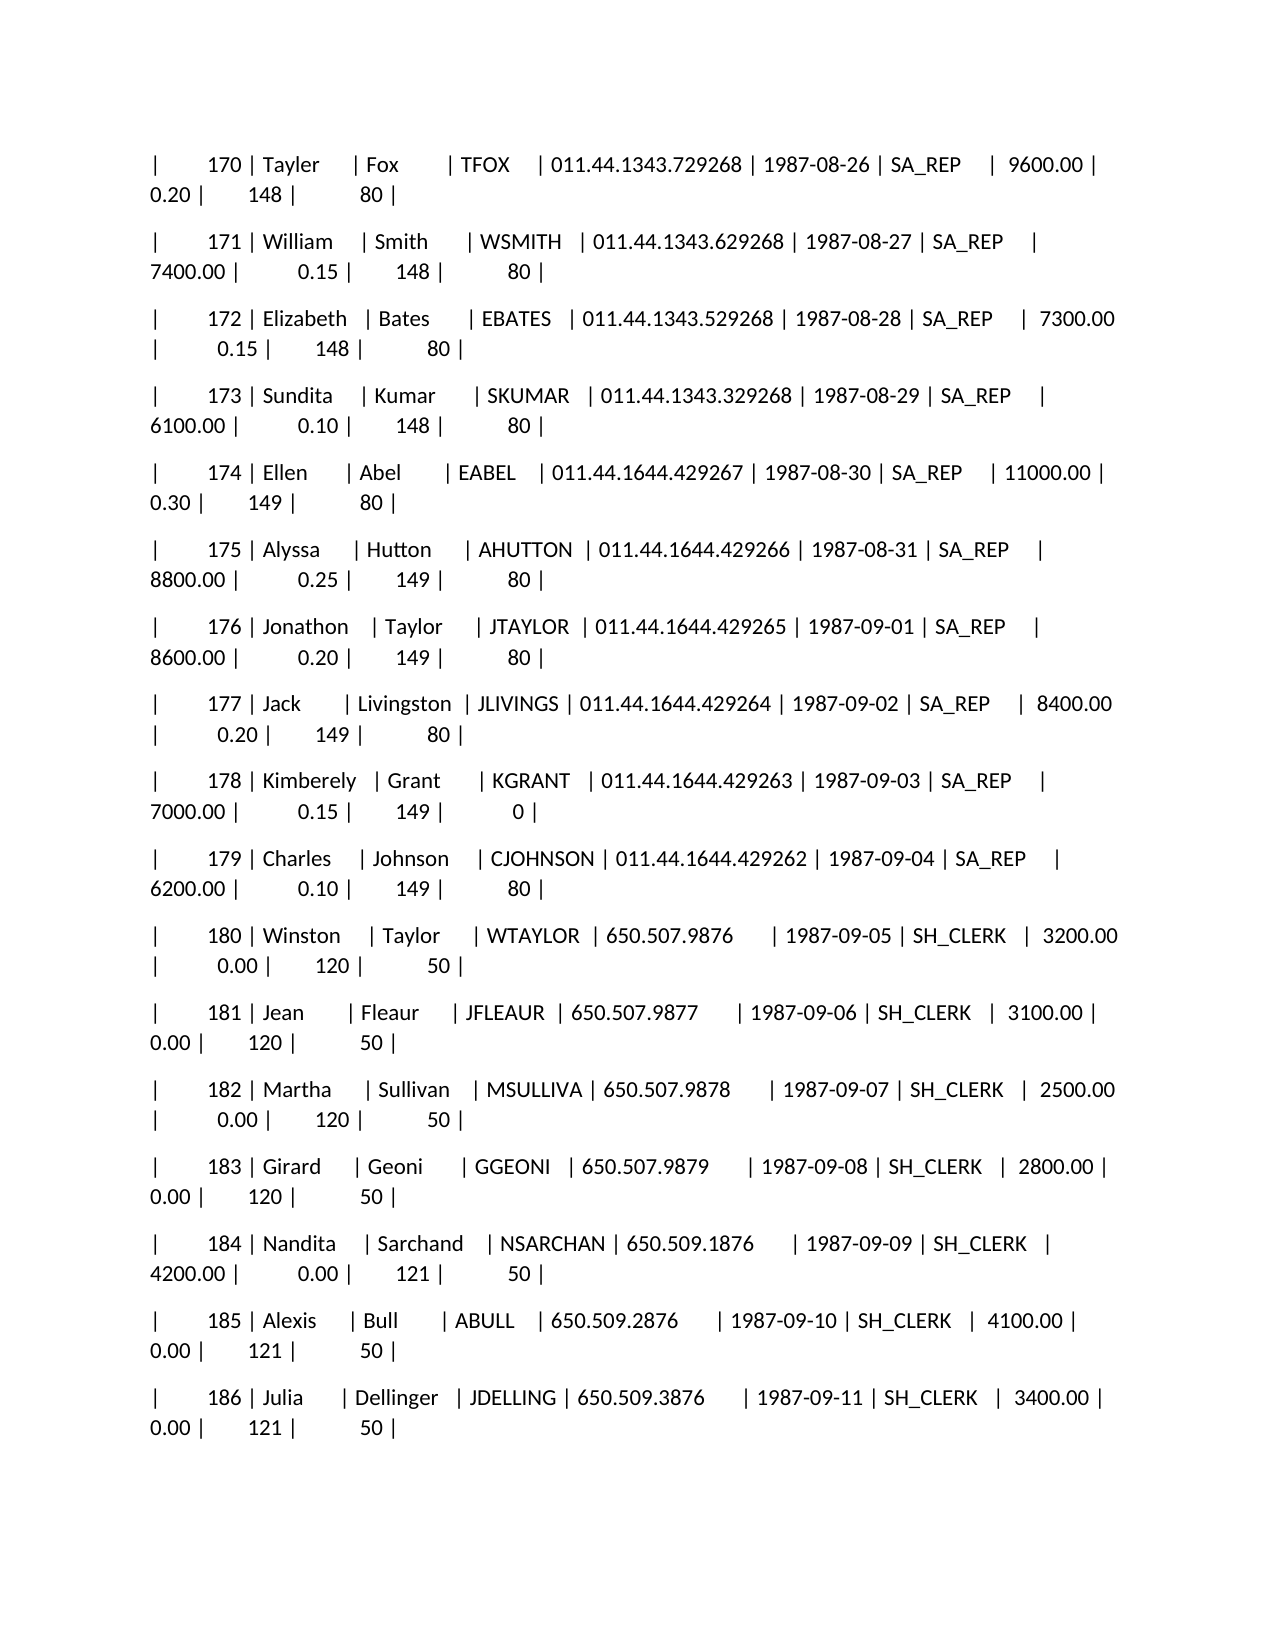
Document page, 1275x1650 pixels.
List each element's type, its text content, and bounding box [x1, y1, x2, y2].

text | 179 | Charles | Johnson | CJOHNSON | 011.44.1644.429262 | 1987-09-04 | SA_REP | 6200.00 | 0.10 | 149 | 80 | [150, 844, 1125, 902]
text | 180 | Winston | Taylor | WTAYLOR | 650.507.9876 | 1987-09-05 | SH_CLERK | 3200.00 | 0.00 | 120 | 50 | [150, 921, 1125, 979]
text | 182 | Martha | Sullivan | MSULLIVA | 650.507.9878 | 1987-09-07 | SH_CLERK | 2500.00 | 0.00 | 120 | 50 | [150, 1075, 1125, 1133]
text | 176 | Jonathon | Taylor | JTAYLOR | 011.44.1644.429265 | 1987-09-01 | SA_REP | 8600.00 | 0.20 | 149 | 80 | [150, 612, 1125, 671]
text | 177 | Jack | Livingston | JLIVINGS | 011.44.1644.429264 | 1987-09-02 | SA_REP | 8400.00 | 0.20 | 149 | 80 | [150, 689, 1125, 748]
text | 183 | Girard | Geoni | GGEONI | 650.507.9879 | 1987-09-08 | SH_CLERK | 2800.00 | 0.00 | 120 | 50 | [150, 1152, 1125, 1210]
text | 181 | Jean | Fleaur | JFLEAUR | 650.507.9877 | 1987-09-06 | SH_CLERK | 3100.00 | 0.00 | 120 | 50 | [150, 998, 1125, 1056]
text | 173 | Sundita | Kumar | SKUMAR | 011.44.1343.329268 | 1987-08-29 | SA_REP | 6100.00 | 0.10 | 148 | 80 | [150, 381, 1125, 439]
text | 185 | Alexis | Bull | ABULL | 650.509.2876 | 1987-09-10 | SH_CLERK | 4100.00 | 0.00 | 121 | 50 | [150, 1306, 1125, 1364]
text | 178 | Kimberely | Grant | KGRANT | 011.44.1644.429263 | 1987-09-03 | SA_REP | 7000.00 | 0.15 | 149 | 0 | [150, 767, 1125, 825]
text | 174 | Ellen | Abel | EABEL | 011.44.1644.429267 | 1987-08-30 | SA_REP | 11000.00 | 0.30 | 149 | 80 | [150, 458, 1125, 517]
text | 170 | Tayler | Fox | TFOX | 011.44.1343.729268 | 1987-08-26 | SA_REP | 9600.00 | 0.20 | 148 | 80 | [150, 150, 1125, 208]
text | 172 | Elizabeth | Bates | EBATES | 011.44.1343.529268 | 1987-08-28 | SA_REP | 7300.00 | 0.15 | 148 | 80 | [150, 304, 1125, 362]
text | 186 | Julia | Dellinger | JDELLING | 650.509.3876 | 1987-09-11 | SH_CLERK | 3400.00 | 0.00 | 121 | 50 | [150, 1383, 1125, 1442]
text | 175 | Alyssa | Hutton | AHUTTON | 011.44.1644.429266 | 1987-08-31 | SA_REP | 8800.00 | 0.25 | 149 | 80 | [150, 535, 1125, 594]
text | 184 | Nandita | Sarchand | NSARCHAN | 650.509.1876 | 1987-09-09 | SH_CLERK | 4200.00 | 0.00 | 121 | 50 | [150, 1229, 1125, 1287]
text | 171 | William | Smith | WSMITH | 011.44.1343.629268 | 1987-08-27 | SA_REP | 7400.00 | 0.15 | 148 | 80 | [150, 227, 1125, 285]
